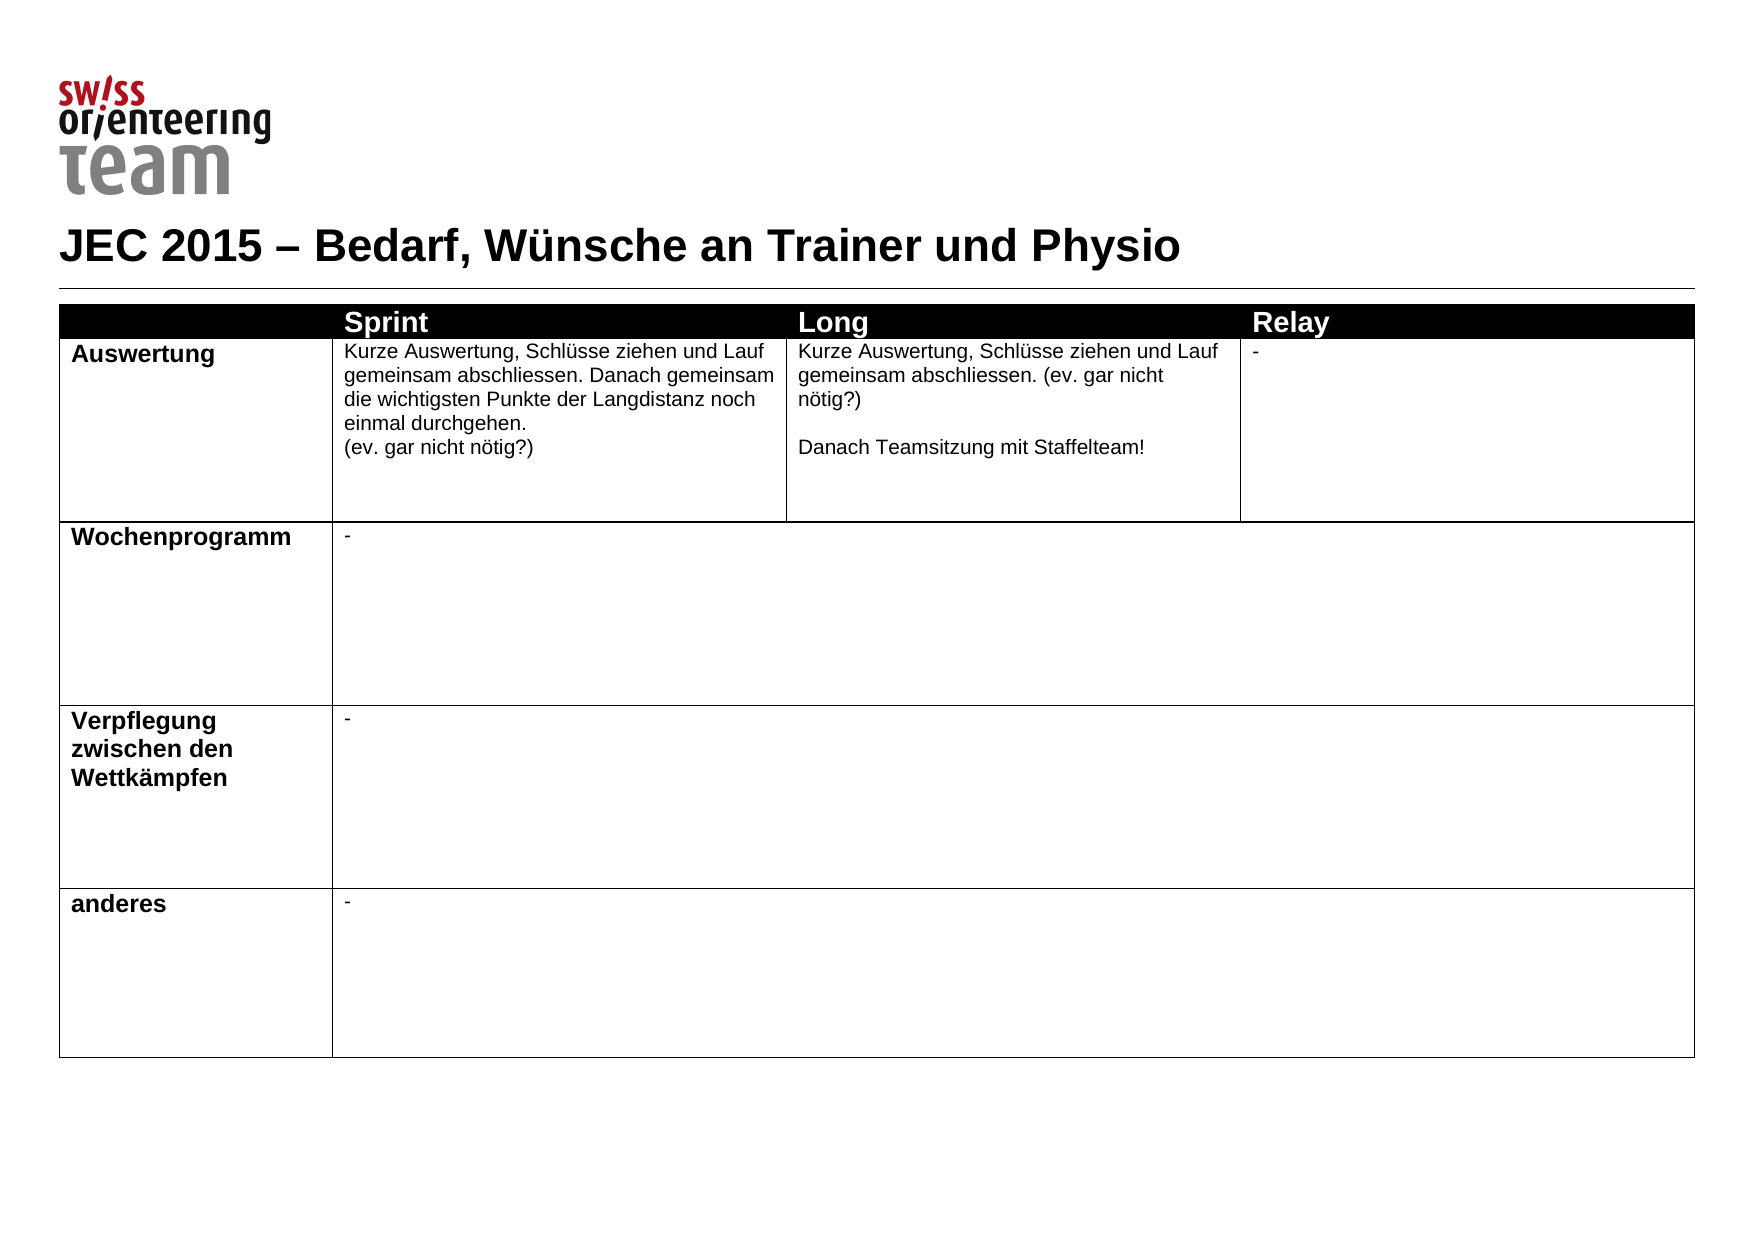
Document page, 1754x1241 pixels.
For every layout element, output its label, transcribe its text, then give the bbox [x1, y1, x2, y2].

table_cell Kurze Auswertung, Schlüsse ziehen und Lauf gemeinsam abschliessen. Danach gemeinsam die wichtigsten Punkte der Langdistanz noch einmal durchgehen. (ev. gar nicht nötig?) [333, 339, 786, 521]
table_cell - [1241, 339, 1694, 521]
table_cell anderes [60, 889, 332, 1057]
table_header Relay [1241, 305, 1694, 338]
table_cell Kurze Auswertung, Schlüsse ziehen und Lauf gemeinsam abschliessen. (ev. gar nicht nötig?) Danach Teamsitzung mit Staffelteam! [787, 339, 1240, 521]
table_header [60, 305, 332, 338]
table_cell Verpflegung zwischen den Wettkämpfen [60, 706, 332, 888]
table_cell - [333, 523, 1694, 704]
text JEC 2015 – Bedarf, Wünsche an Trainer und Physio [59, 219, 1695, 272]
picture [59, 75, 271, 195]
table_cell Auswertung [60, 339, 332, 521]
table_cell - [333, 706, 1694, 888]
table_header Long [787, 305, 1240, 338]
table_cell - [333, 889, 1694, 1057]
table_cell Wochenprogramm [60, 523, 332, 704]
table_header Sprint [333, 305, 786, 338]
